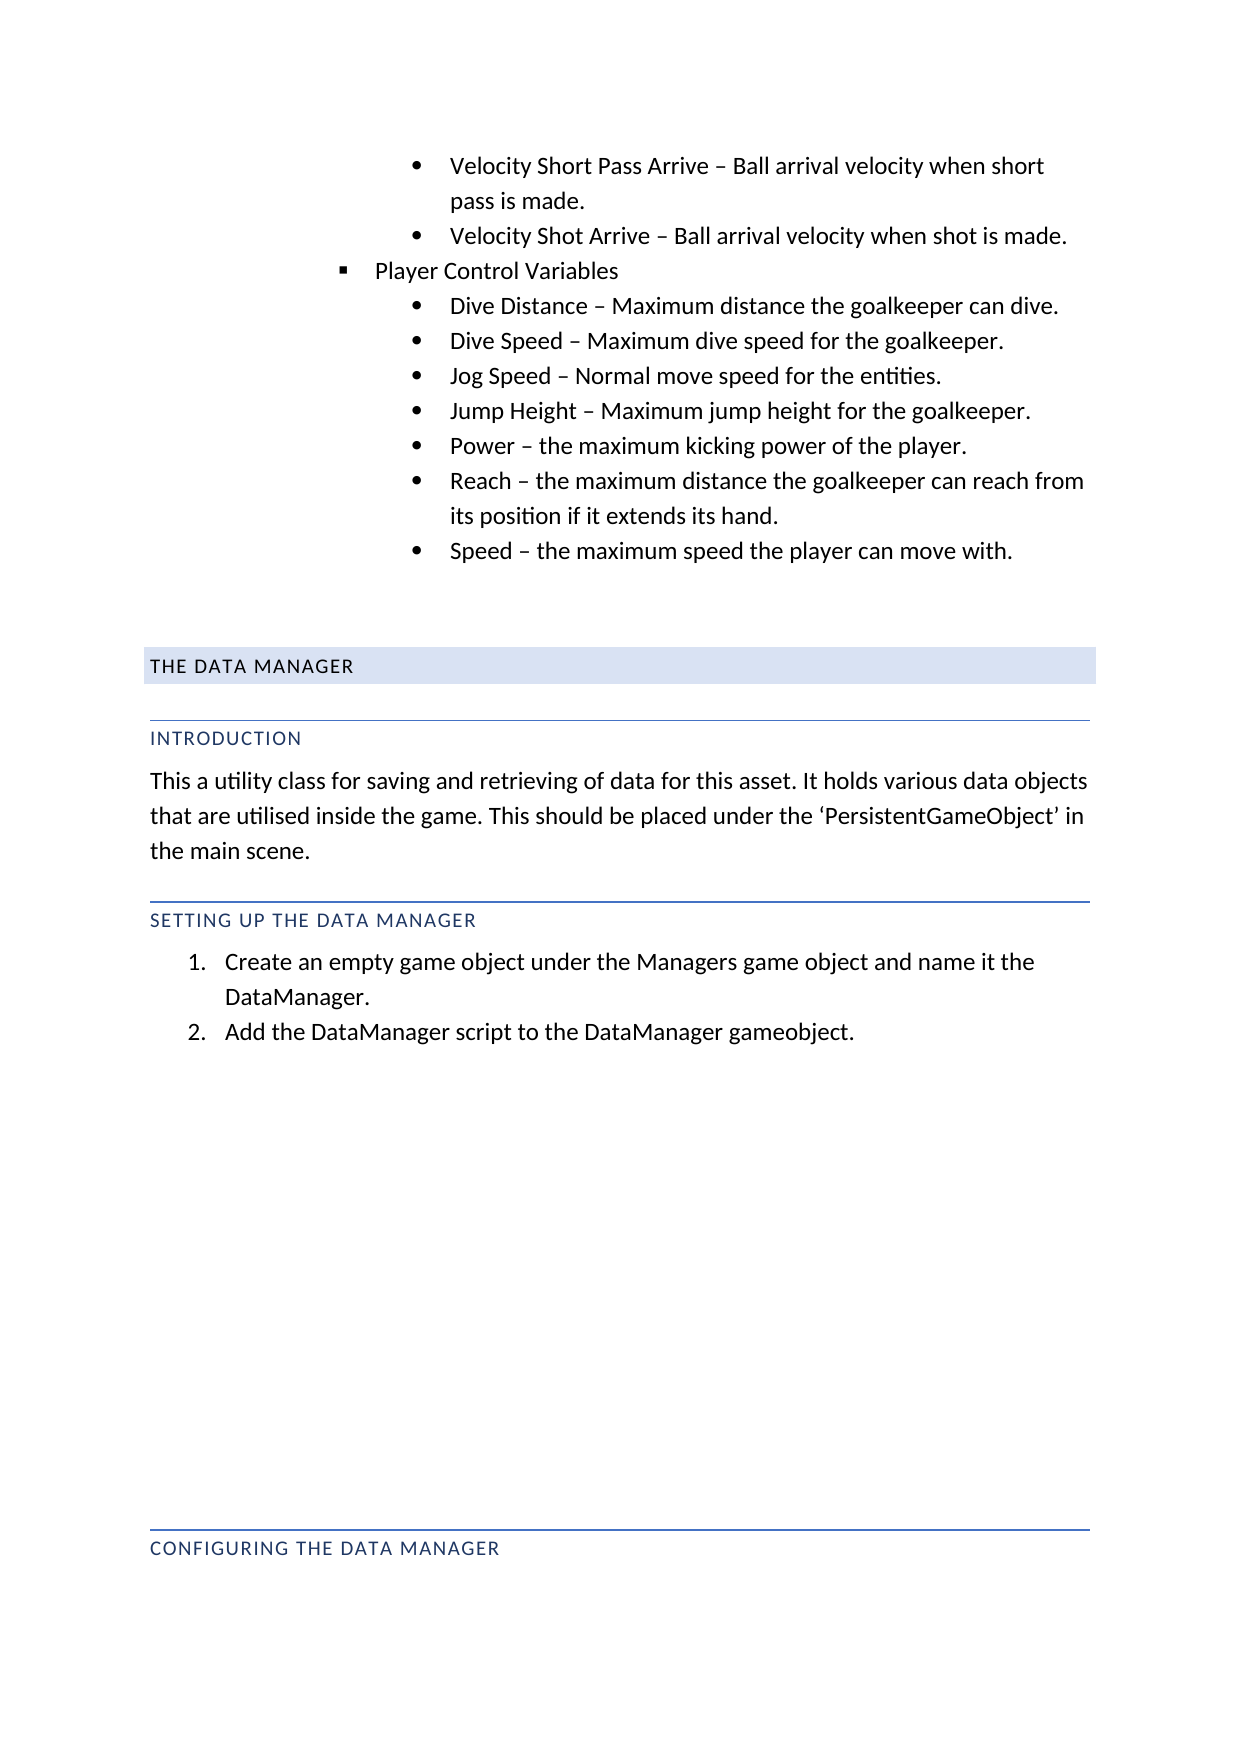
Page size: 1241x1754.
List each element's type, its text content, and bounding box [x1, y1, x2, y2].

list Jog Speed – Normal move speed for the entities. [412, 360, 1090, 391]
list Create an empty game object under the Managers game object and name it the DataManager. [187, 946, 1090, 1012]
list Dive Speed – Maximum dive speed for the goalkeeper. [412, 325, 1090, 356]
list Power – the maximum kicking power of the player. [412, 430, 1090, 461]
list Reach – the maximum distance the goalkeeper can reach from its position if it extends its hand. [412, 465, 1090, 531]
list Player Control Variables [337, 255, 1090, 286]
subtitle The Data Manager [150, 653, 1090, 678]
list Velocity Shot Arrive – Ball arrival velocity when shot is made. [412, 220, 1090, 251]
subtitle Configuring the Data Manager [150, 1531, 1090, 1561]
list Velocity Short Pass Arrive – Ball arrival velocity when short pass is made. [412, 150, 1090, 216]
subtitle Introduction [150, 721, 1090, 751]
list Speed – the maximum speed the player can move with. [412, 535, 1090, 566]
list Dive Distance – Maximum distance the goalkeeper can dive. [412, 290, 1090, 321]
list Add the DataManager script to the DataManager gameobject. [187, 1016, 1090, 1047]
text This a utility class for saving and retrieving of data for this asset. It holds various data objects that are utilised inside the game. This should be placed under the ‘PersistentGameObject’ in the main scene. [150, 765, 1090, 865]
subtitle Setting up the Data Manager [150, 903, 1090, 932]
list Jump Height – Maximum jump height for the goalkeeper. [412, 395, 1090, 426]
